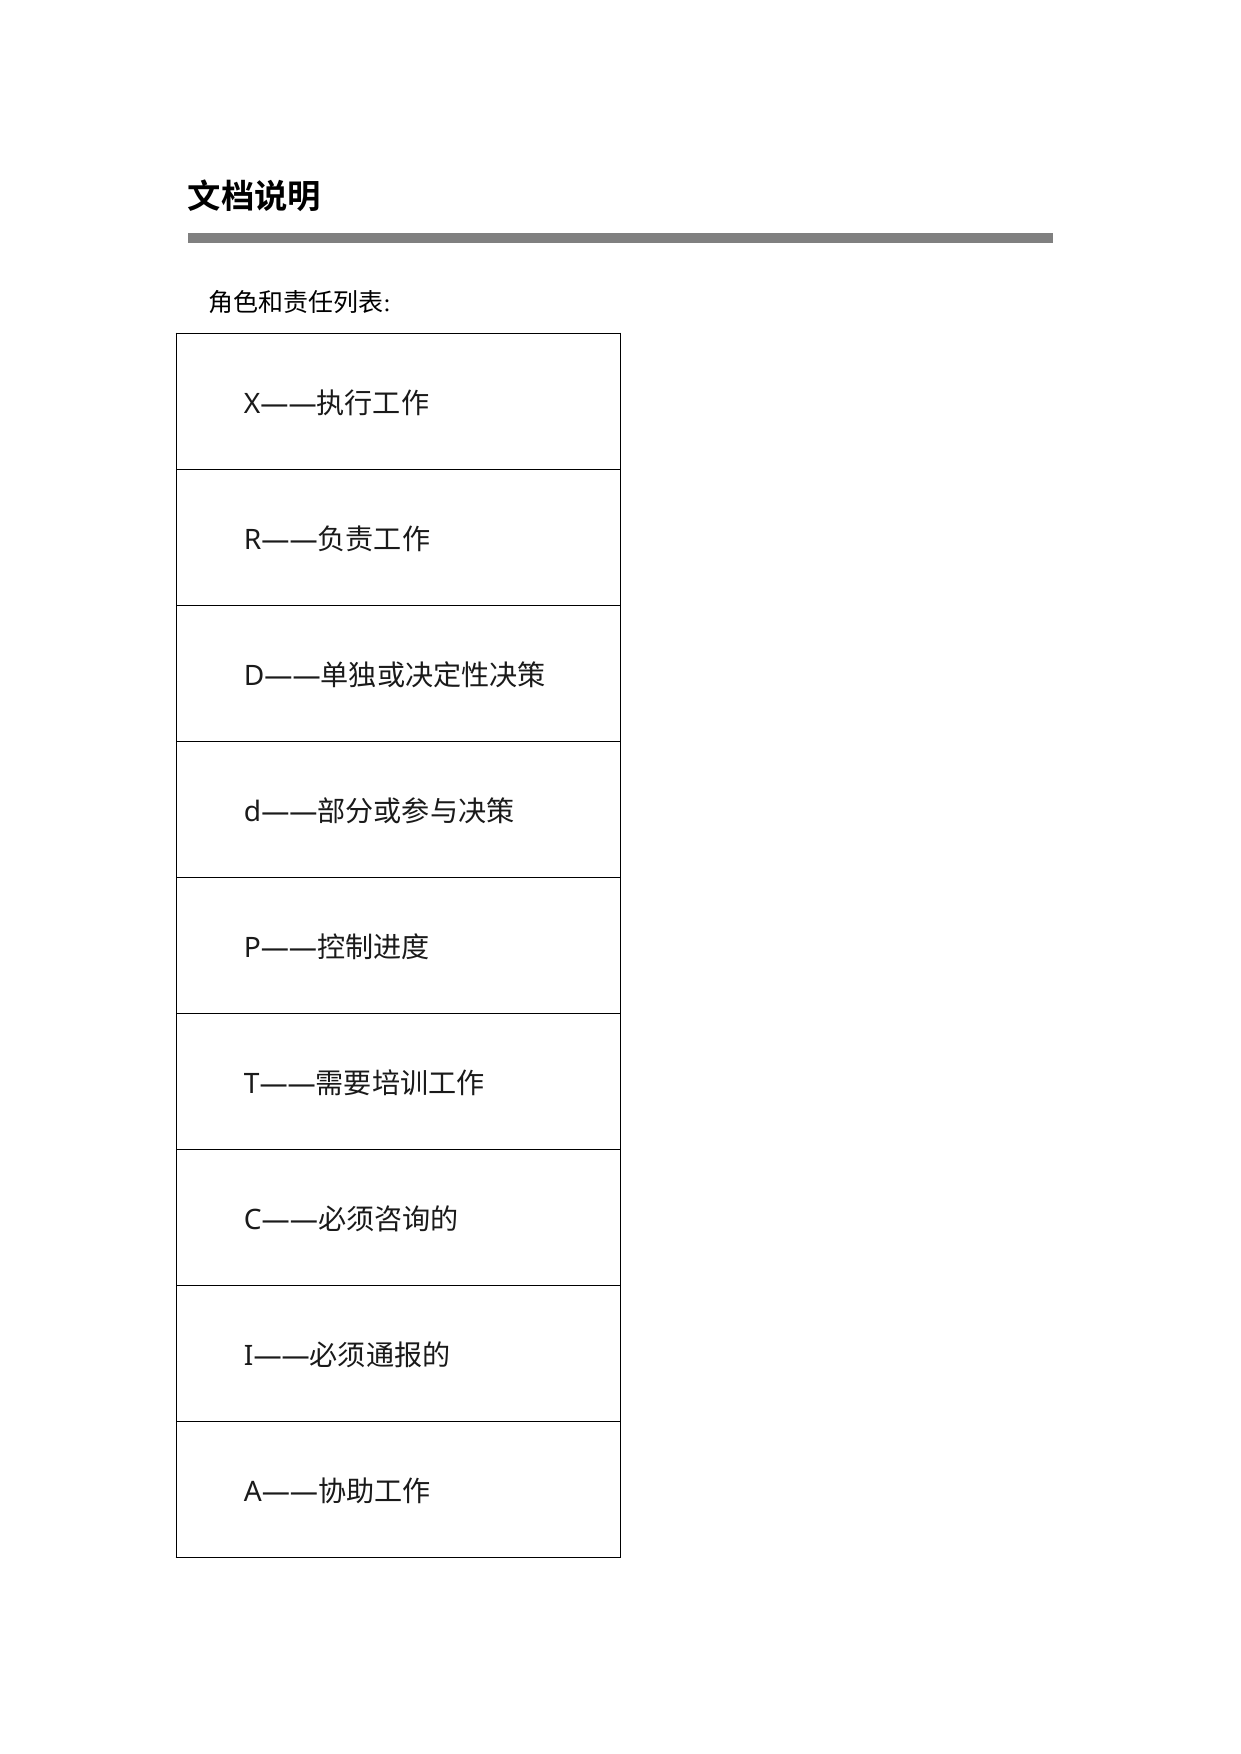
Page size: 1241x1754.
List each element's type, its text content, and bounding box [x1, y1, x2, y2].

table_cell R——负责工作 [177, 470, 620, 605]
text 角色和责任列表: [187, 268, 1053, 333]
table_cell d——部分或参与决策 [177, 742, 620, 877]
table_cell P——控制进度 [177, 878, 620, 1013]
table_cell I——必须通报的 [177, 1286, 620, 1421]
table_cell D——单独或决定性决策 [177, 606, 620, 741]
table_header X——执行工作 [177, 334, 620, 469]
table_cell C——必须咨询的 [177, 1150, 620, 1285]
table_cell T——需要培训工作 [177, 1014, 620, 1149]
subtitle 文档说明 [187, 162, 1053, 243]
table_cell A——协助工作 [177, 1422, 620, 1557]
